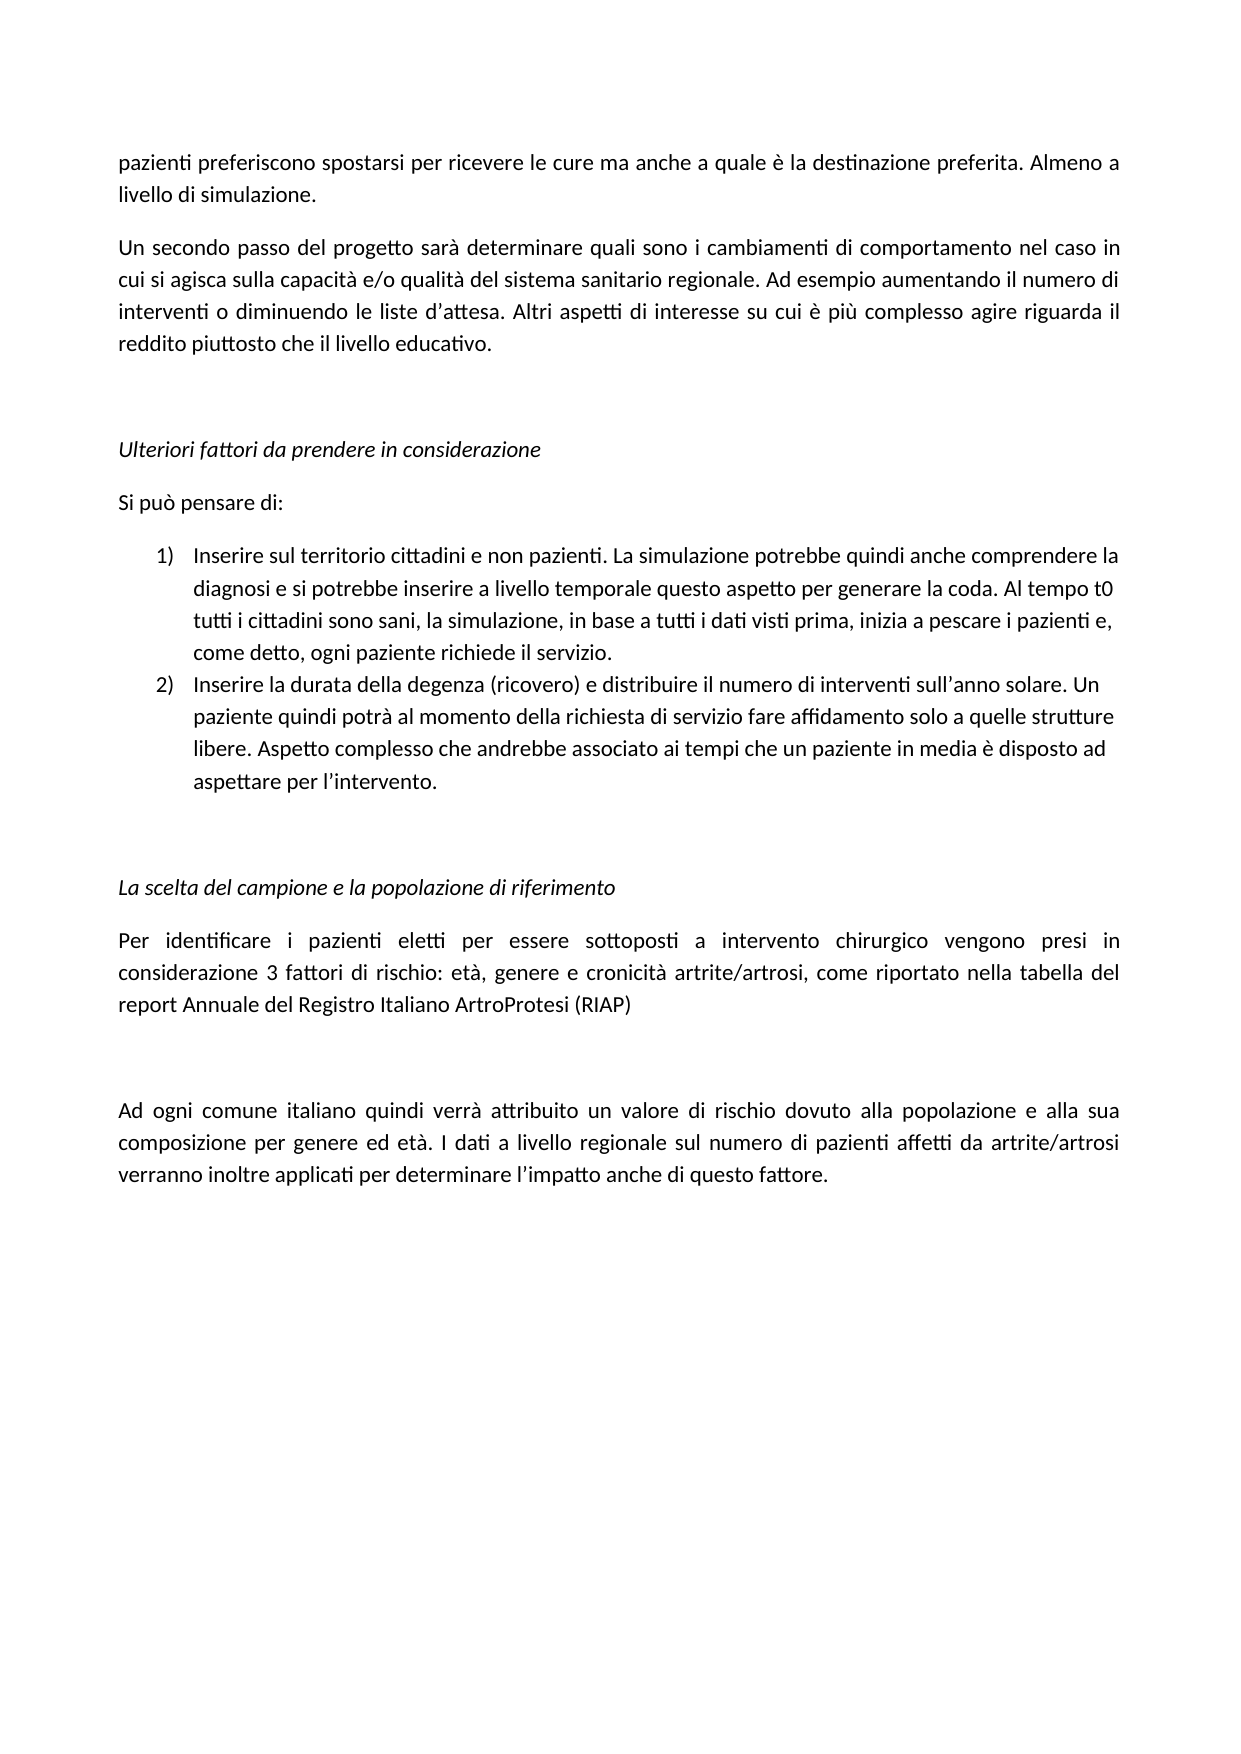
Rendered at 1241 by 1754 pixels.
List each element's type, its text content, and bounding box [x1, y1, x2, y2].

text Un secondo passo del progetto sarà determinare quali sono i cambiamenti di comportamento nel caso in cui si agisca sulla capacità e/o qualità del sistema sanitario regionale. Ad esempio aumentando il numero di interventi o diminuendo le liste d’attesa. Altri aspetti di interesse su cui è più complesso agire riguarda il reddito piuttosto che il livello educativo. [118, 233, 1122, 357]
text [118, 148, 1122, 208]
text Per identificare i pazienti eletti per essere sottoposti a intervento chirurgico vengono presi in considerazione 3 fattori di rischio: età, genere e cronicità artrite/artrosi, come riportato nella tabella del report Annuale del Registro Italiano ArtroProtesi (RIAP) [118, 926, 1122, 1018]
text Ad ogni comune italiano quindi verrà attribuito un valore di rischio dovuto alla popolazione e alla sua composizione per genere ed età. I dati a livello regionale sul numero di pazienti affetti da artrite/artrosi verranno inoltre applicati per determinare l’impatto anche di questo fattore. [118, 1096, 1122, 1189]
text La scelta del campione e la popolazione di riferimento [118, 873, 1122, 901]
text Ulteriori fattori da prendere in considerazione [118, 435, 1122, 463]
list Inserire sul territorio cittadini e non pazienti. La simulazione potrebbe quindi anche comprendere la diagnosi e si potrebbe inserire a livello temporale questo aspetto per generare la coda. Al tempo t0 tutti i cittadini sono sani, la simulazione, in base a tutti i dati visti prima, inizia a pescare i pazienti e, come detto, ogni paziente richiede il servizio. [156, 541, 1122, 666]
text Si può pensare di: [118, 488, 1122, 516]
list Inserire la durata della degenza (ricovero) e distribuire il numero di interventi sull’anno solare. Un paziente quindi potrà al momento della richiesta di servizio fare affidamento solo a quelle strutture libere. Aspetto complesso che andrebbe associato ai tempi che un paziente in media è disposto ad aspettare per l’intervento. [156, 670, 1122, 795]
